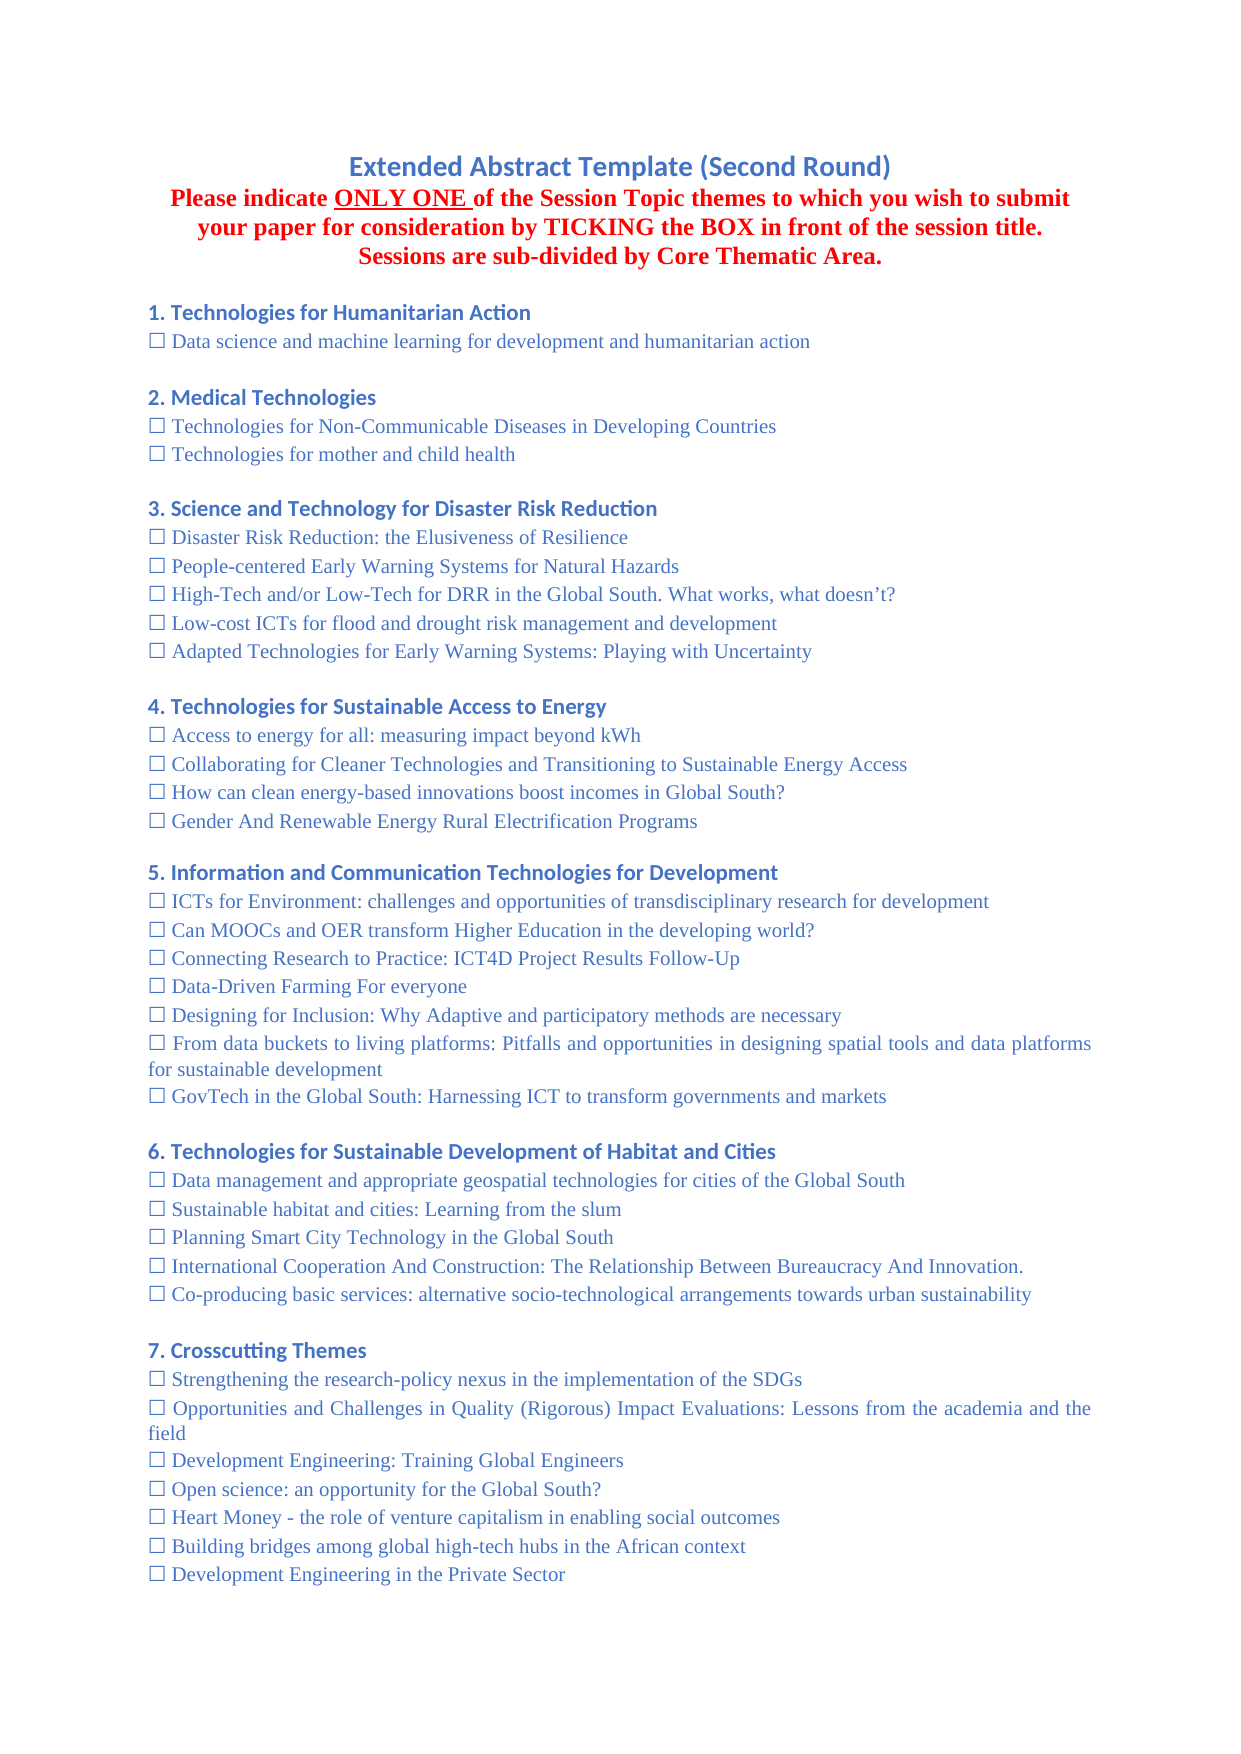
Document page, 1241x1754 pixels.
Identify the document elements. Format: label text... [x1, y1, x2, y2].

text Co-producing basic services: alternative socio-technological arrangements towards urban sustainability [148, 1279, 1093, 1308]
text People-centered Early Warning Systems for Natural Hazards [148, 551, 1093, 579]
text Can MOOCs and OER transform Higher Education in the developing world? [148, 915, 1093, 943]
text Connecting Research to Practice: ICT4D Project Results Follow-Up [148, 943, 1093, 972]
text Development Engineering: Training Global Engineers [148, 1445, 1093, 1474]
text Development Engineering in the Private Sector [148, 1559, 1093, 1588]
text Sustainable habitat and cities: Learning from the slum [148, 1194, 1093, 1222]
text Collaborating for Cleaner Technologies and Transitioning to Sustainable Energy Access [148, 749, 1093, 777]
text High-Tech and/or Low-Tech for DRR in the Global South. What works, what doesn’t? [148, 579, 1093, 608]
text 4. Technologies for Sustainable Access to Energy [148, 692, 1093, 721]
text 1. Technologies for Humanitarian Action [148, 298, 1093, 326]
text International Cooperation And Construction: The Relationship Between Bureaucracy And Innovation. [148, 1251, 1093, 1279]
text Adapted Technologies for Early Warning Systems: Playing with Uncertainty [148, 636, 1093, 664]
text Extended Abstract Template (Second Round) [148, 148, 1093, 183]
text Strengthening the research-policy nexus in the implementation of the SDGs [148, 1364, 1093, 1393]
text Heart Money - the role of venture capitalism in enabling social outcomes [148, 1502, 1093, 1531]
text Data-Driven Farming For everyone [148, 972, 1093, 1000]
text Disaster Risk Reduction: the Elusiveness of Resilience [148, 522, 1093, 551]
text Building bridges among global high-tech hubs in the African context [148, 1531, 1093, 1559]
text GovTech in the Global South: Harnessing ICT to transform governments and markets [148, 1081, 1093, 1109]
text Access to energy for all: measuring impact beyond kWh [148, 721, 1093, 749]
text Low-cost ICTs for flood and drought risk management and development [148, 608, 1093, 636]
text Gender And Renewable Energy Rural Electrification Programs [148, 806, 1093, 834]
text Open science: an opportunity for the Global South? [148, 1474, 1093, 1502]
text 2. Medical Technologies [148, 383, 1093, 411]
text 7. Crosscutting Themes [148, 1336, 1093, 1364]
text Sessions are sub-divided by Core Thematic Area. [148, 241, 1093, 269]
text Technologies for Non-Communicable Diseases in Developing Countries [148, 411, 1093, 439]
text 3. Science and Technology for Disaster Risk Reduction [148, 494, 1093, 522]
text 6. Technologies for Sustainable Development of Habitat and Cities [148, 1137, 1093, 1166]
text Data science and machine learning for development and humanitarian action [148, 326, 1093, 355]
text ICTs for Environment: challenges and opportunities of transdisciplinary research for development [148, 886, 1093, 915]
text Technologies for mother and child health [148, 439, 1093, 468]
text Data management and appropriate geospatial technologies for cities of the Global South [148, 1166, 1093, 1194]
text 5. Information and Communication Technologies for Development [148, 858, 1093, 886]
text Planning Smart City Technology in the Global South [148, 1222, 1093, 1251]
text Designing for Inclusion: Why Adaptive and participatory methods are necessary [148, 1000, 1093, 1028]
text Opportunities and Challenges in Quality (Rigorous) Impact Evaluations: Lessons from the academia and the field [148, 1393, 1093, 1445]
text From data buckets to living platforms: Pitfalls and opportunities in designing spatial tools and data platforms for sustainable development [148, 1028, 1093, 1081]
text Please indicate ONLY ONE of the Session Topic themes to which you wish to submit your paper for consideration by TICKING the BOX in front of the session title. [148, 183, 1093, 241]
text How can clean energy-based innovations boost incomes in Global South? [148, 777, 1093, 806]
